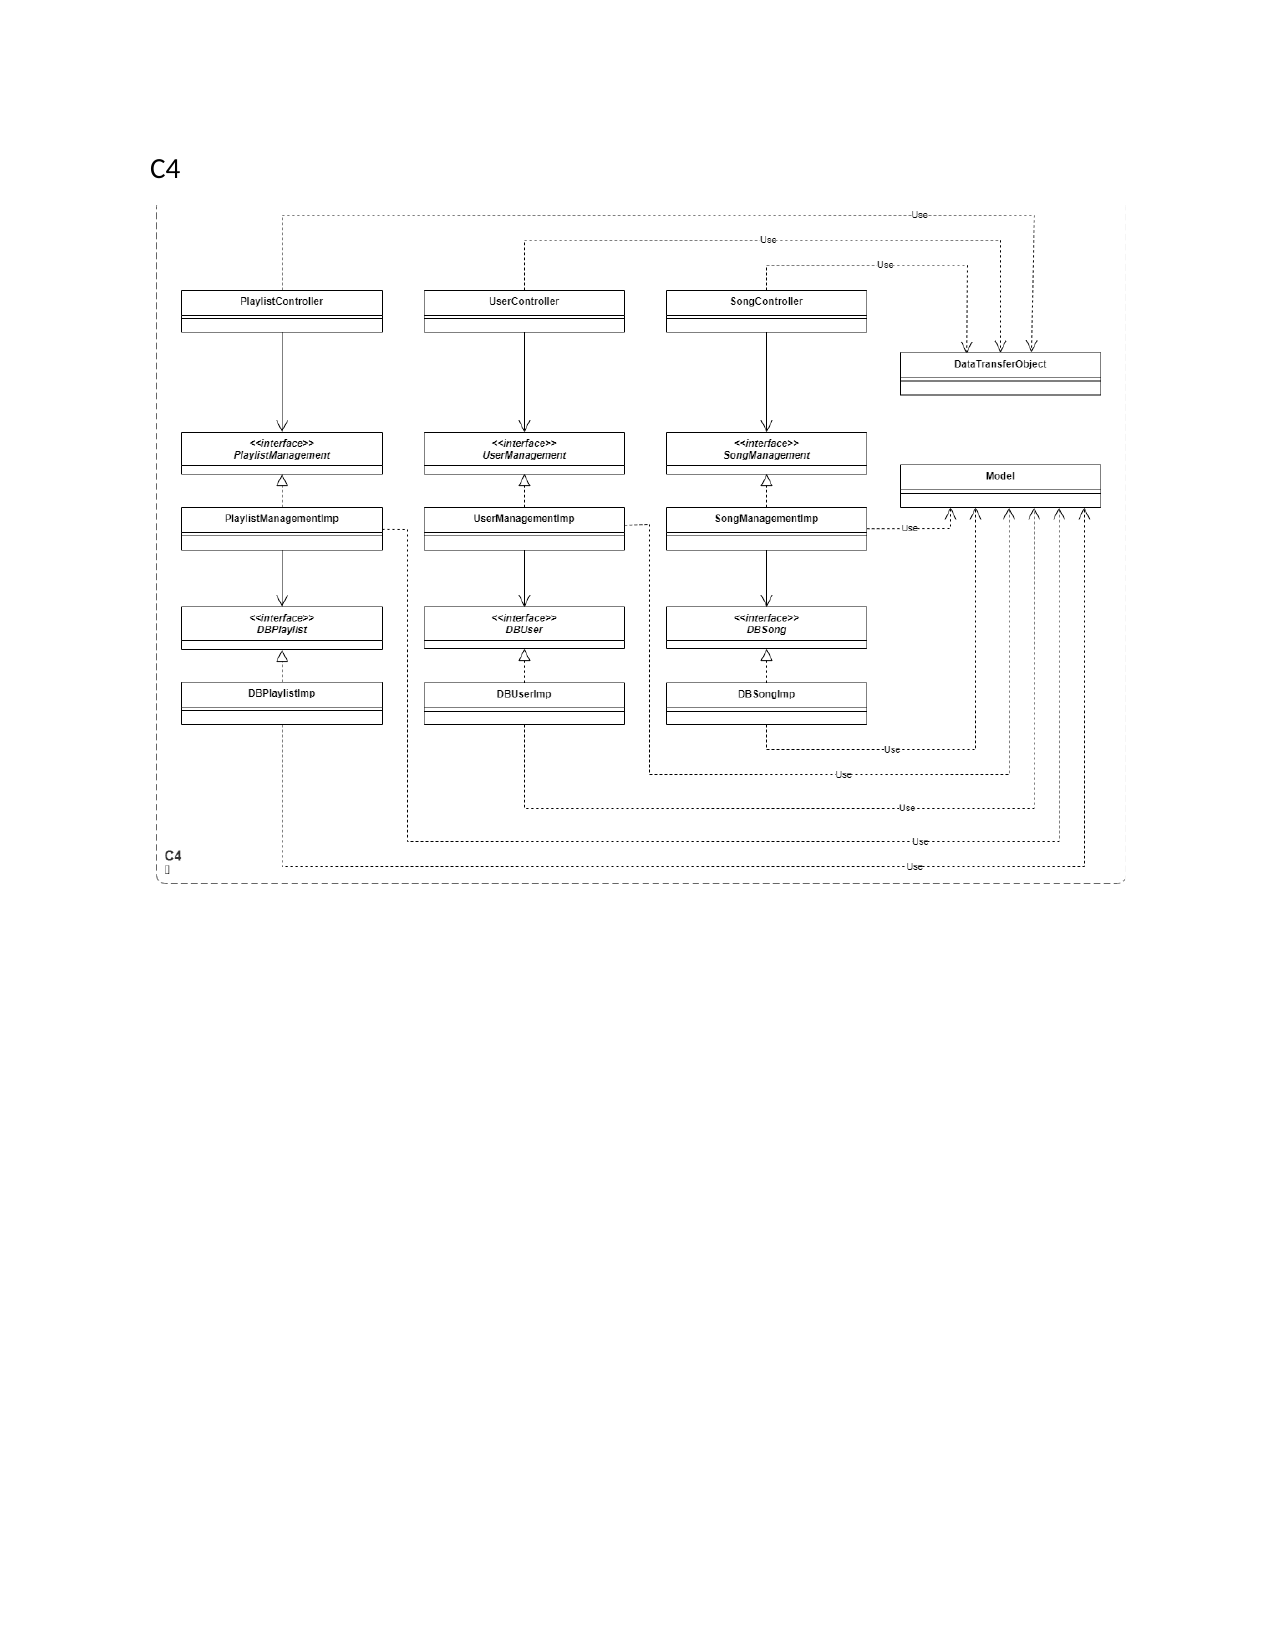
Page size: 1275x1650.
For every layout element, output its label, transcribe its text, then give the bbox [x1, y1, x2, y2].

text C4 [150, 150, 1125, 186]
picture [150, 205, 1125, 901]
